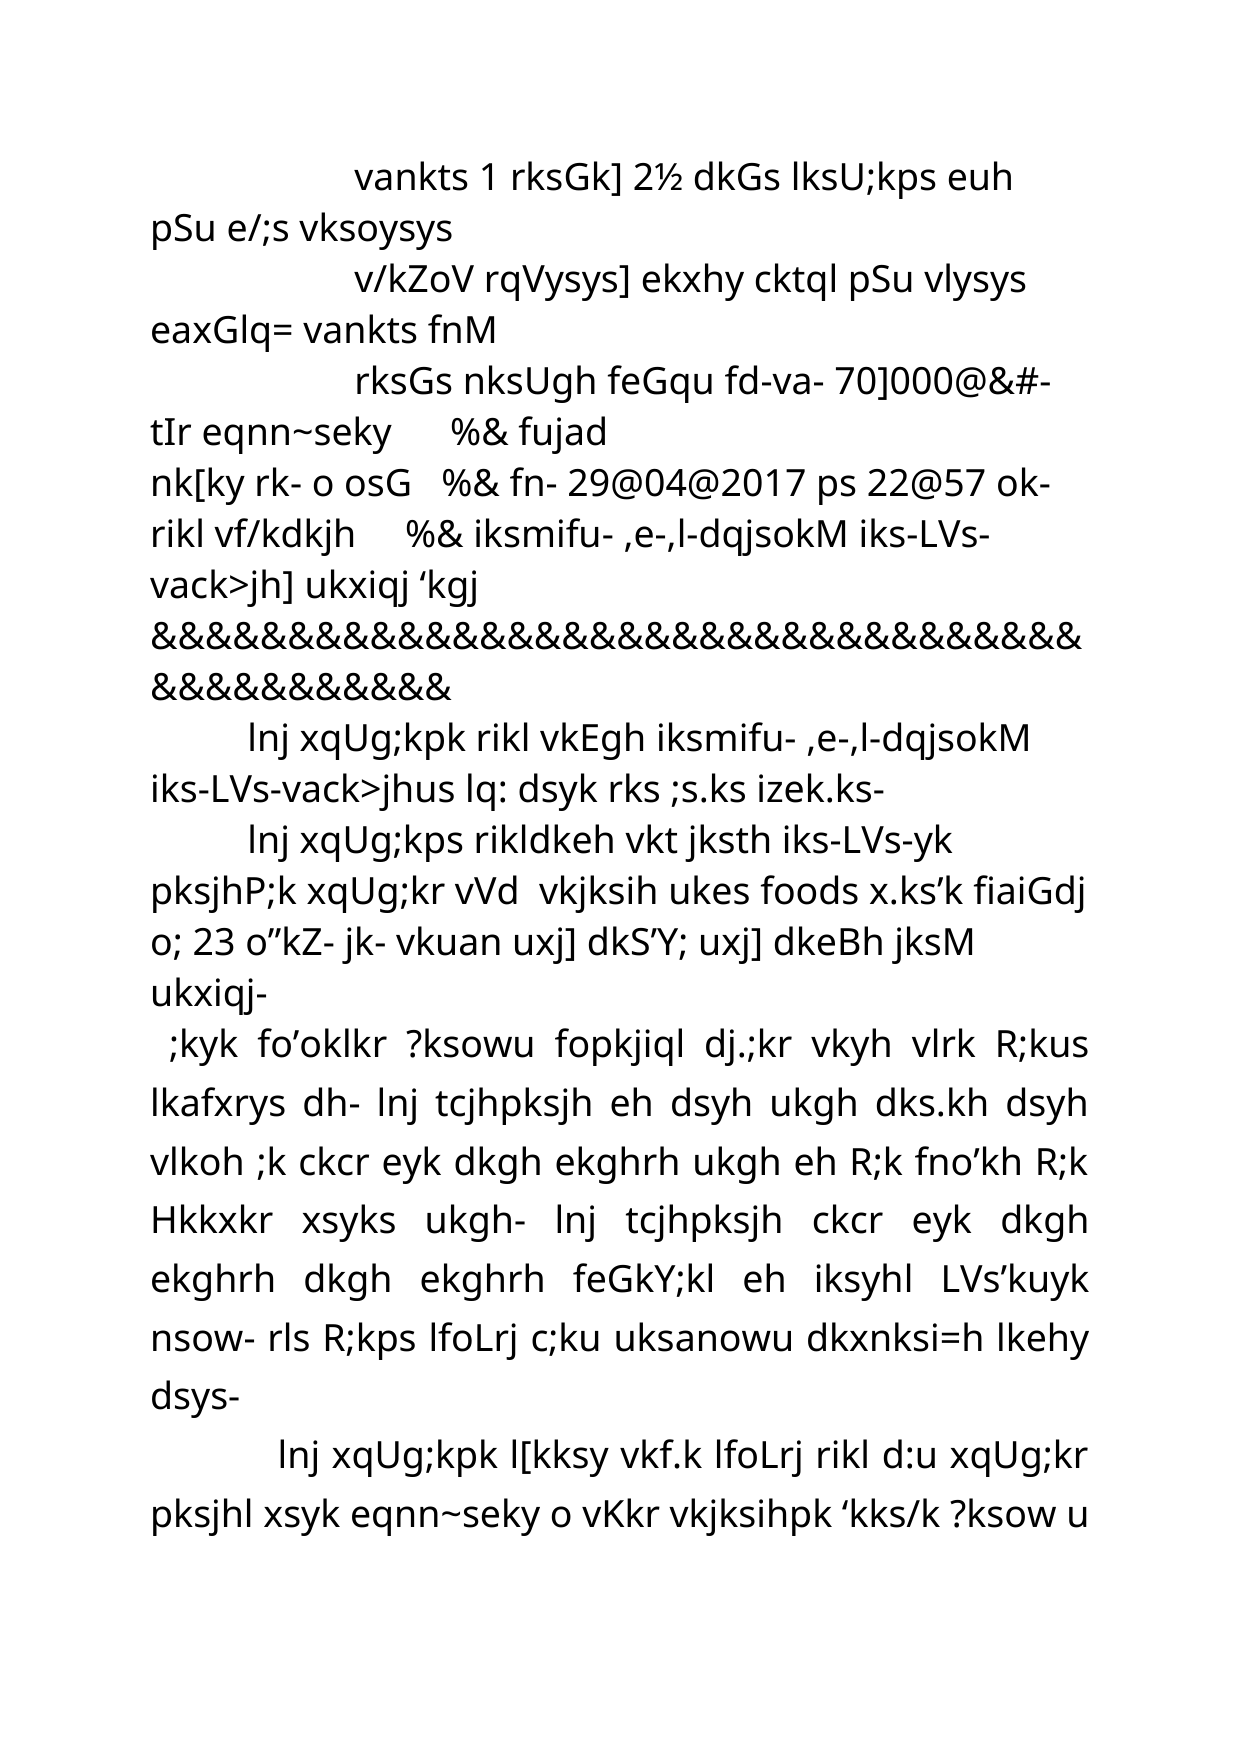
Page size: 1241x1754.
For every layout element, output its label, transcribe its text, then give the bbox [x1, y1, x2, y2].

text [150, 1428, 1090, 1538]
text lnj xqUg;kps rikldkeh vkt jksth iks-LVs-yk pksjhP;k xqUg;kr vVd vkjksih ukes foods x.ks’k fiaiGdj o; 23 o”kZ- jk- vkuan uxj] dkS’Y; uxj] dkeBh jksM ukxiqj- [150, 813, 1090, 1018]
text nk[ky rk- o osG %& fn- 29@04@2017 ps 22@57 ok- [150, 456, 1090, 507]
text v/kZoV rqVysys] ekxhy cktql pSu vlysys eaxGlq= vankts fnM [150, 252, 1090, 354]
text tIr eqnn~seky %& fujad [150, 405, 1090, 456]
text ;kyk fo’oklkr ?ksowu fopkjiql dj.;kr vkyh vlrk R;kus lkafxrys dh- lnj tcjhpksjh eh dsyh ukgh dks.kh dsyh vlkoh ;k ckcr eyk dkgh ekghrh ukgh eh R;k fno’kh R;k Hkkxkr xsyks ukgh- lnj tcjhpksjh ckcr eyk dkgh ekghrh dkgh ekghrh feGkY;kl eh iksyhl LVs’kuyk nsow- rls R;kps lfoLrj c;ku uksanowu dkxnksi=h lkehy dsys- [150, 1018, 1090, 1421]
text rksGs nksUgh feGqu fd-va- 70]000@&#- [150, 354, 1090, 405]
text &&&&&&&&&&&&&&&&&&&&&&&&&&&&&&&&&&&&&&&&&&&&& [150, 609, 1090, 711]
text vankts 1 rksGk] 2½ dkGs lksU;kps euh pSu e/;s vksoysys [150, 150, 1090, 252]
text lnj xqUg;kpk rikl vkEgh iksmifu- ,e-,l-dqjsokM iks-LVs-vack>jhus lq: dsyk rks ;s.ks izek.ks- [150, 711, 1090, 813]
text rikl vf/kdkjh %& iksmifu- ,e-,l-dqjsokM iks-LVs-vack>jh] ukxiqj ‘kgj [150, 507, 1090, 609]
